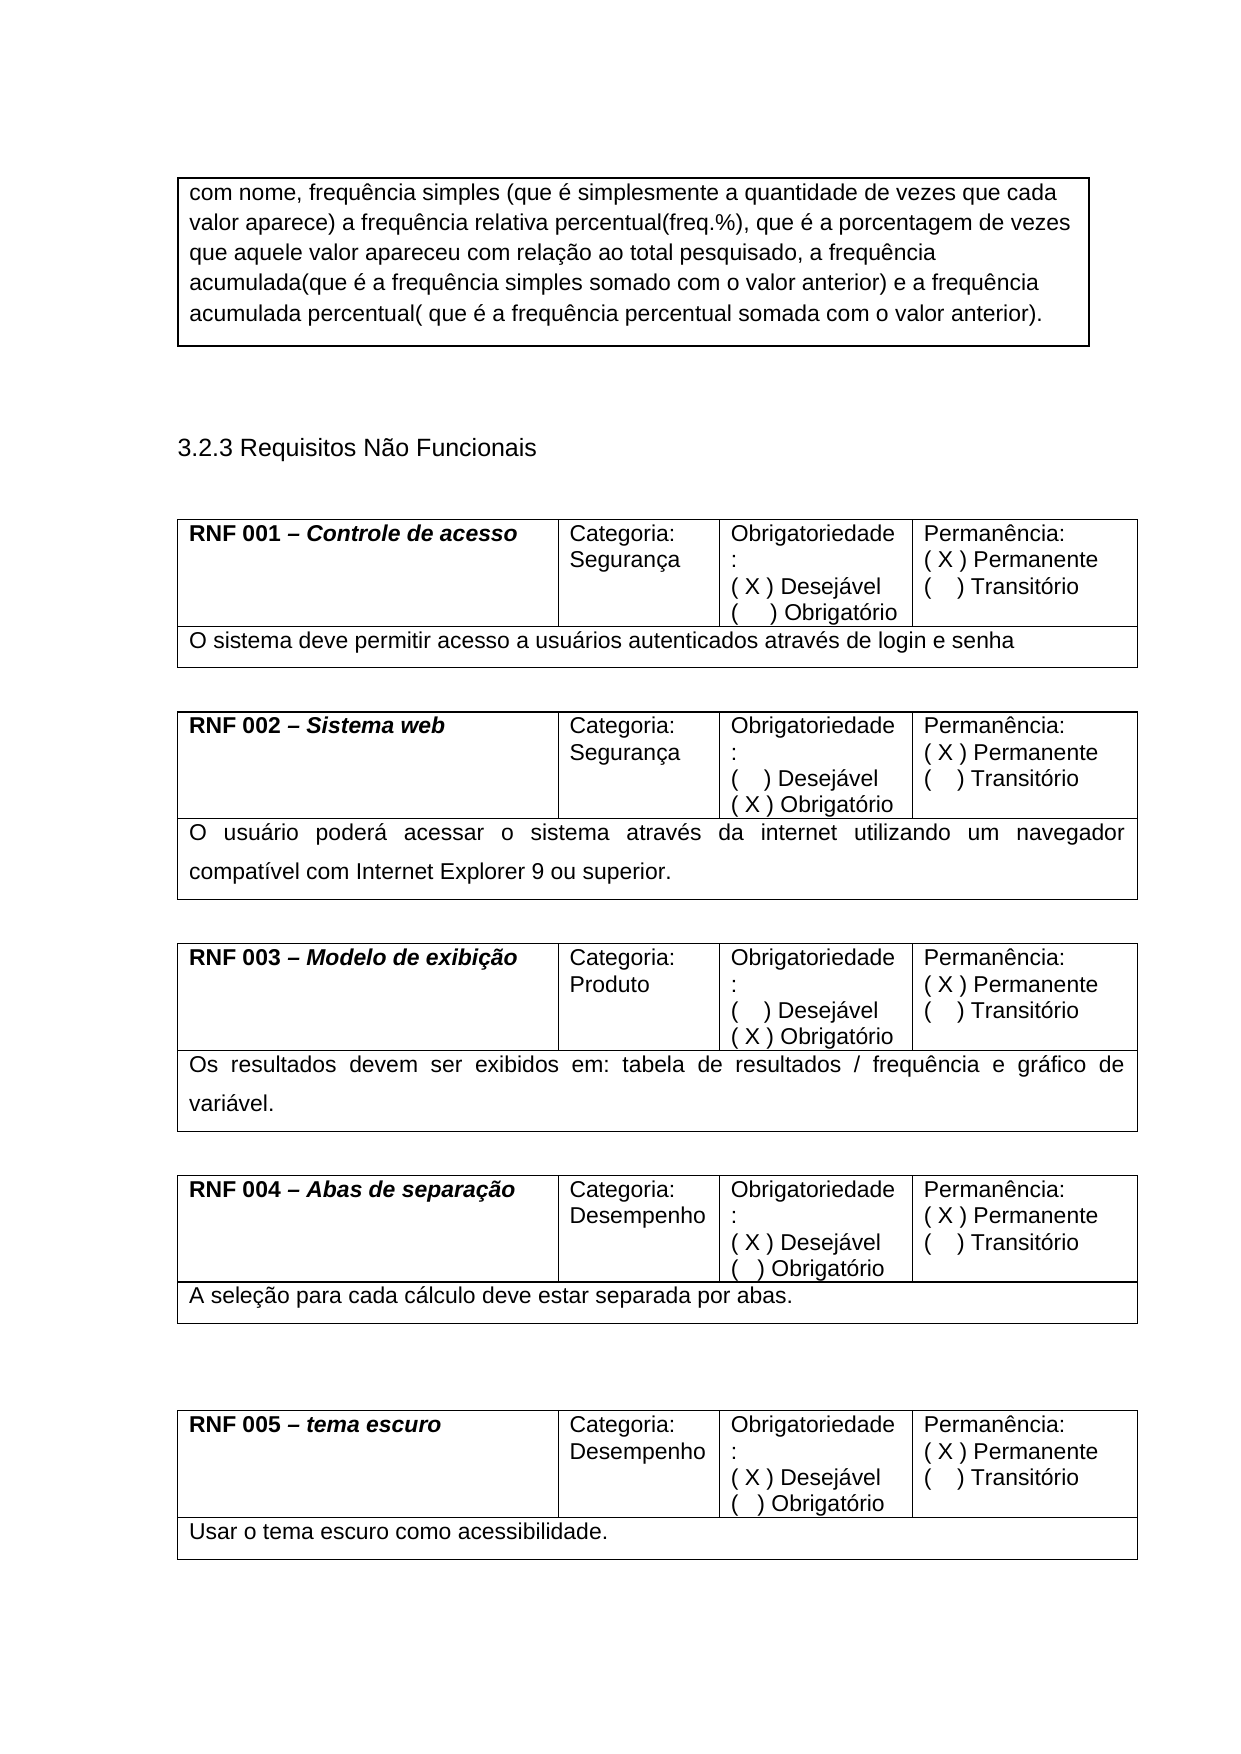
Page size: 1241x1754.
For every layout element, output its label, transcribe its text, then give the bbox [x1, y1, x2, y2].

table_header Obrigatoriedade: ( X ) Desejável ( ) Obrigatório [720, 1411, 912, 1517]
table_header Permanência: ( X ) Permanente ( ) Transitório [913, 520, 1137, 626]
table_header Permanência: ( X ) Permanente ( ) Transitório [913, 713, 1137, 818]
table_cell O usuário poderá acessar o sistema através da internet utilizando um navegador compatível com Internet Explorer 9 ou superior. [178, 819, 1137, 899]
table_header Permanência: ( X ) Permanente ( ) Transitório [913, 1176, 1137, 1281]
table_cell Usar o tema escuro como acessibilidade. [178, 1518, 1137, 1558]
table_header Categoria: Desempenho [559, 1411, 719, 1517]
table_cell O sistema deve permitir acesso a usuários autenticados através de login e senha [178, 627, 1137, 667]
table_header Permanência: ( X ) Permanente ( ) Transitório [913, 944, 1137, 1049]
table_header RNF 001 – Controle de acesso [178, 520, 558, 626]
table_header RNF 004 – Abas de separação [178, 1176, 558, 1281]
table_header RNF 002 – Sistema web [178, 713, 558, 818]
table_header Categoria: Segurança [559, 520, 719, 626]
table_cell A seleção para cada cálculo deve estar separada por abas. [178, 1283, 1137, 1323]
table_header Obrigatoriedade: ( ) Desejável ( X ) Obrigatório [720, 944, 912, 1049]
table_header Obrigatoriedade: ( X ) Desejável ( ) Obrigatório [720, 1176, 912, 1281]
table_header Permanência: ( X ) Permanente ( ) Transitório [913, 1411, 1137, 1517]
table_header RNF 005 – tema escuro [178, 1411, 558, 1517]
table_header Obrigatoriedade: ( ) Desejável ( X ) Obrigatório [720, 713, 912, 818]
text 3.2.3 Requisitos Não Funcionais [177, 433, 1122, 462]
table_cell Os resultados devem ser exibidos em: tabela de resultados / frequência e gráfico de variável. [178, 1051, 1137, 1131]
table_header Categoria: Segurança [559, 713, 719, 818]
table_header Obrigatoriedade: ( X ) Desejável ( ) Obrigatório [720, 520, 912, 626]
table_header RNF 003 – Modelo de exibição [178, 944, 558, 1049]
table_header Categoria: Produto [559, 944, 719, 1049]
table_header Categoria: Desempenho [559, 1176, 719, 1281]
